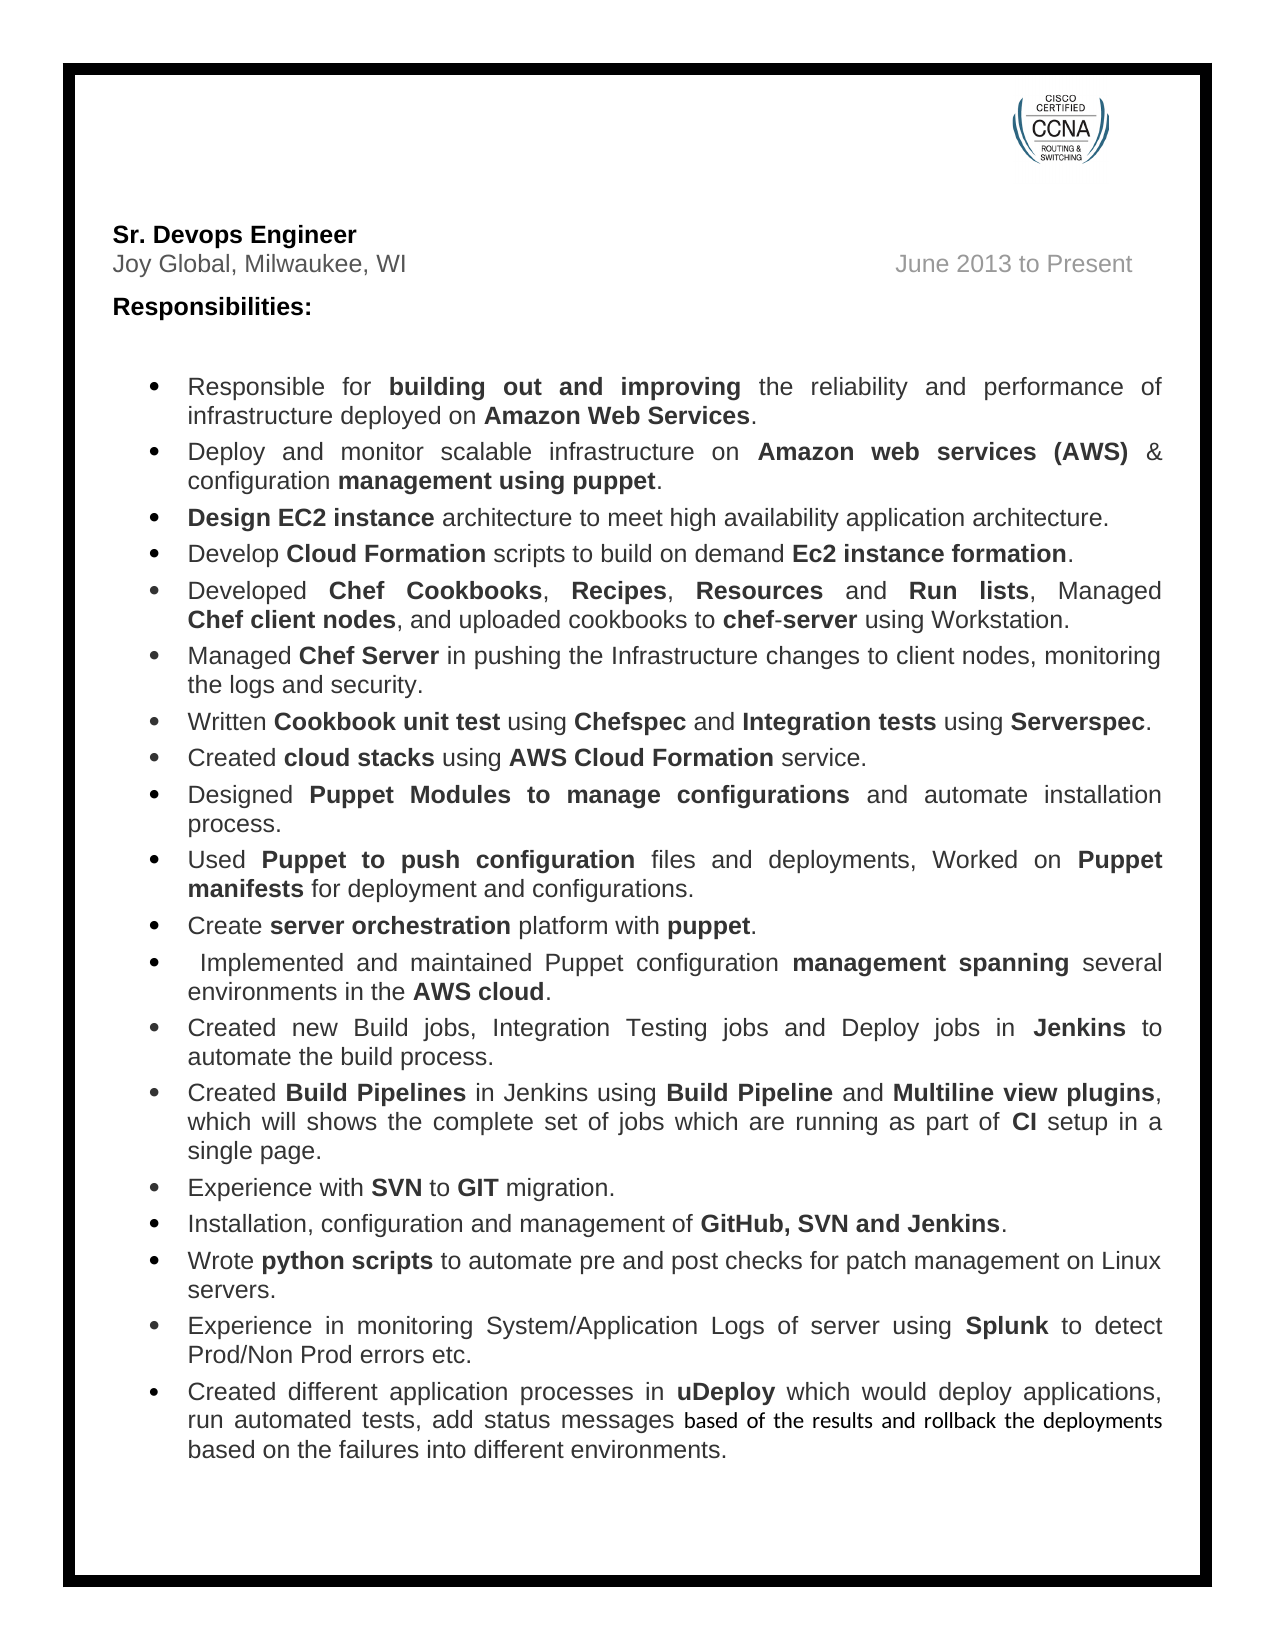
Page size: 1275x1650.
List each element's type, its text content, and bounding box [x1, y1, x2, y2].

list Design EC2 instance architecture to meet high availability application architecture. [150, 503, 1162, 531]
list Deploy and monitor scalable infrastructure on Amazon web services (AWS) & configuration management using puppet. [150, 437, 1162, 495]
text Joy Global, Milwaukee, WI June 2013 to Present [112, 248, 1162, 277]
list Implemented and maintained Puppet configuration management spanning several environments in the AWS cloud. [150, 948, 1162, 1005]
picture [1012, 75, 1109, 184]
list Created Build Pipelines in Jenkins using Build Pipeline and Multiline view plugins, which will shows the complete set of jobs which are running as part of CI setup in a single page. [150, 1078, 1162, 1165]
list Managed Chef Server in pushing the Infrastructure changes to client nodes, monitoring the logs and security. [150, 641, 1162, 699]
list Designed Puppet Modules to manage configurations and automate installation process. [150, 780, 1162, 838]
list Responsible for building out and improving the reliability and performance of infrastructure deployed on Amazon Web Services. [150, 372, 1162, 429]
list Installation, configuration and management of GitHub, SVN and Jenkins. [150, 1209, 1162, 1238]
list Experience in monitoring System/Application Logs of server using Splunk to detect Prod/Non Prod errors etc. [150, 1311, 1162, 1369]
list Written Cookbook unit test using Chefspec and Integration tests using Serverspec. [150, 707, 1162, 736]
list Develop Cloud Formation scripts to build on demand Ec2 instance formation. [150, 539, 1162, 568]
list Created different application processes in uDeploy which would deploy applications, run automated tests, add status messages based of the results and rollback the deployments based on the failures into different environments. [150, 1377, 1162, 1463]
text Responsibilities: [112, 292, 1162, 321]
text Sr. Devops Engineer [112, 220, 1162, 248]
list Developed Chef Cookbooks, Recipes, Resources and Run lists, Managed Chef client nodes, and uploaded cookbooks to chef-server using Workstation. [150, 576, 1162, 633]
list Created new Build jobs, Integration Testing jobs and Deploy jobs in Jenkins to automate the build process. [150, 1013, 1162, 1071]
list Created cloud stacks using AWS Cloud Formation service. [150, 743, 1162, 772]
list Wrote python scripts to automate pre and post checks for patch management on Linux servers. [150, 1246, 1162, 1303]
list Used Puppet to push configuration files and deployments, Worked on Puppet manifests for deployment and configurations. [150, 846, 1162, 903]
list Experience with SVN to GIT migration. [150, 1173, 1162, 1201]
list Create server orchestration platform with puppet. [150, 911, 1162, 940]
